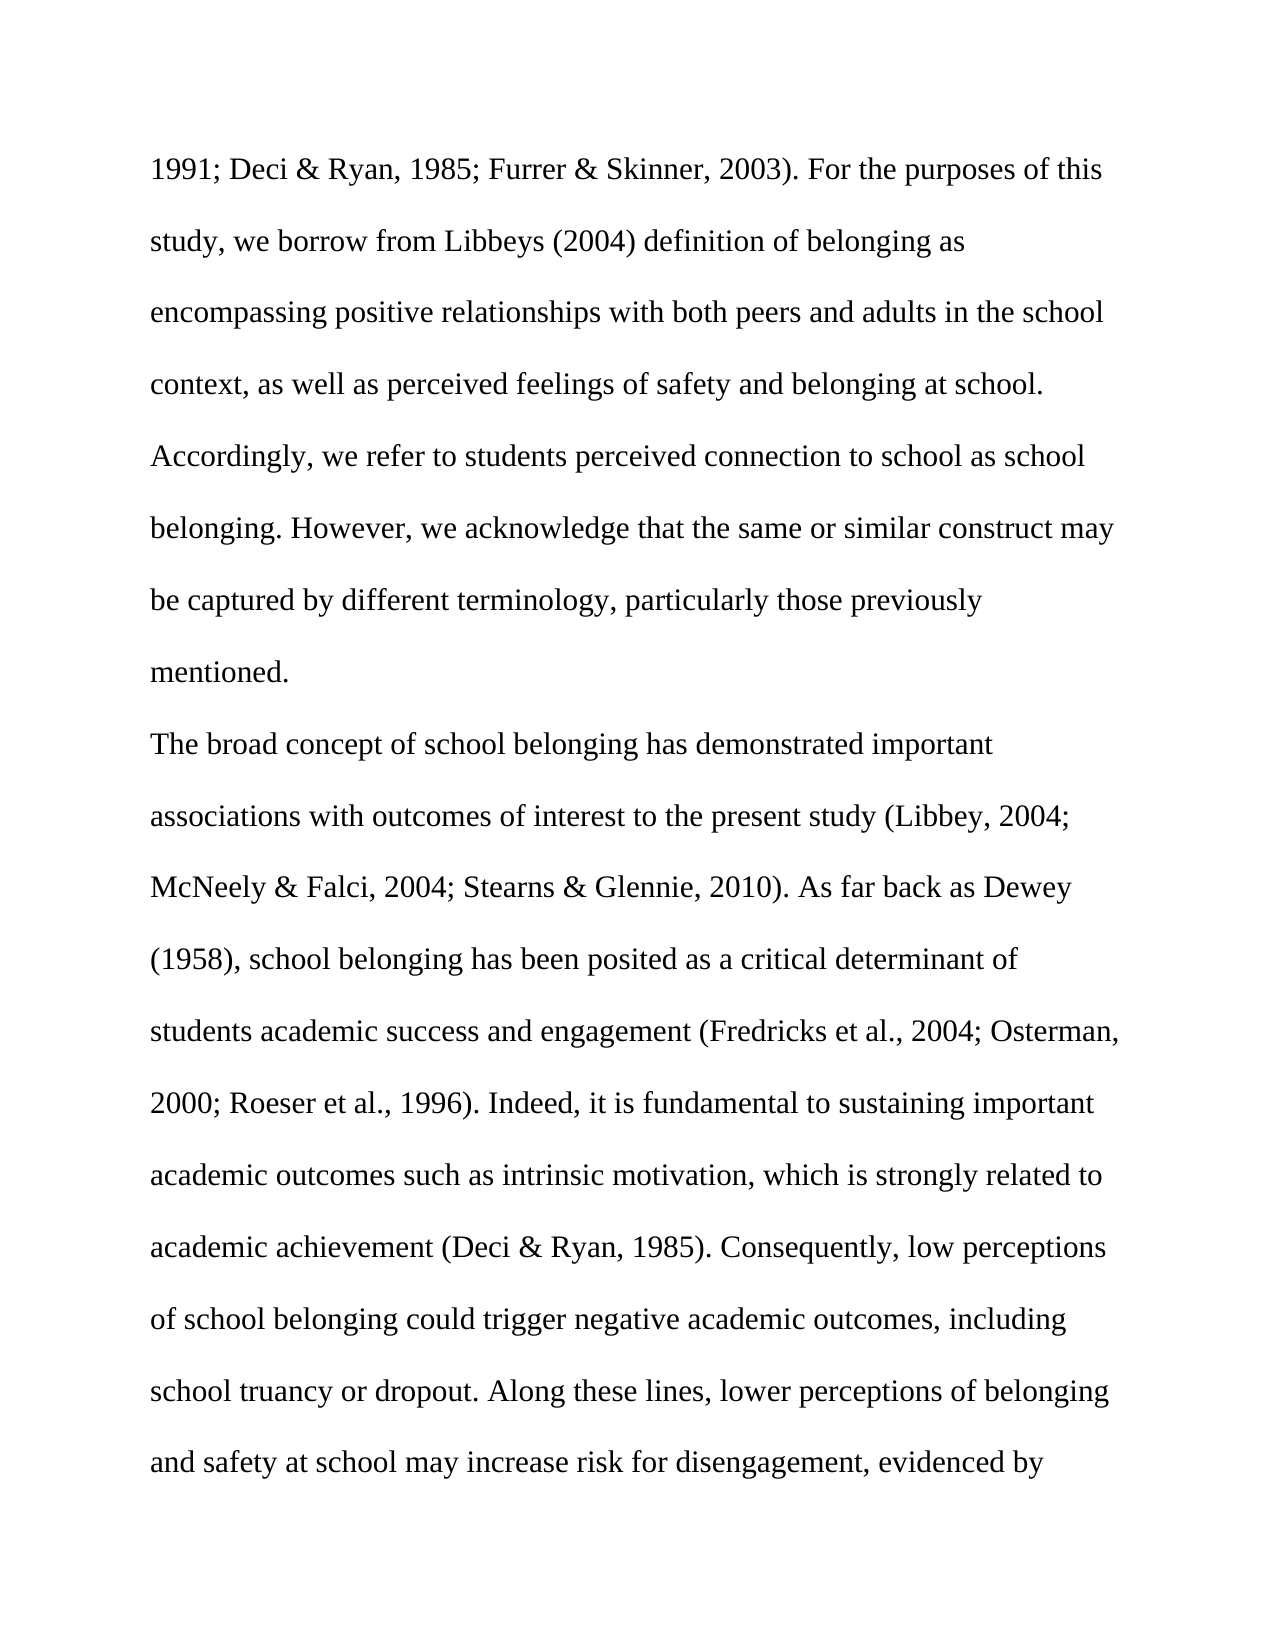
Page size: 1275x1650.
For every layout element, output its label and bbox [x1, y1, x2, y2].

text [150, 725, 1125, 1480]
text [150, 150, 1125, 689]
